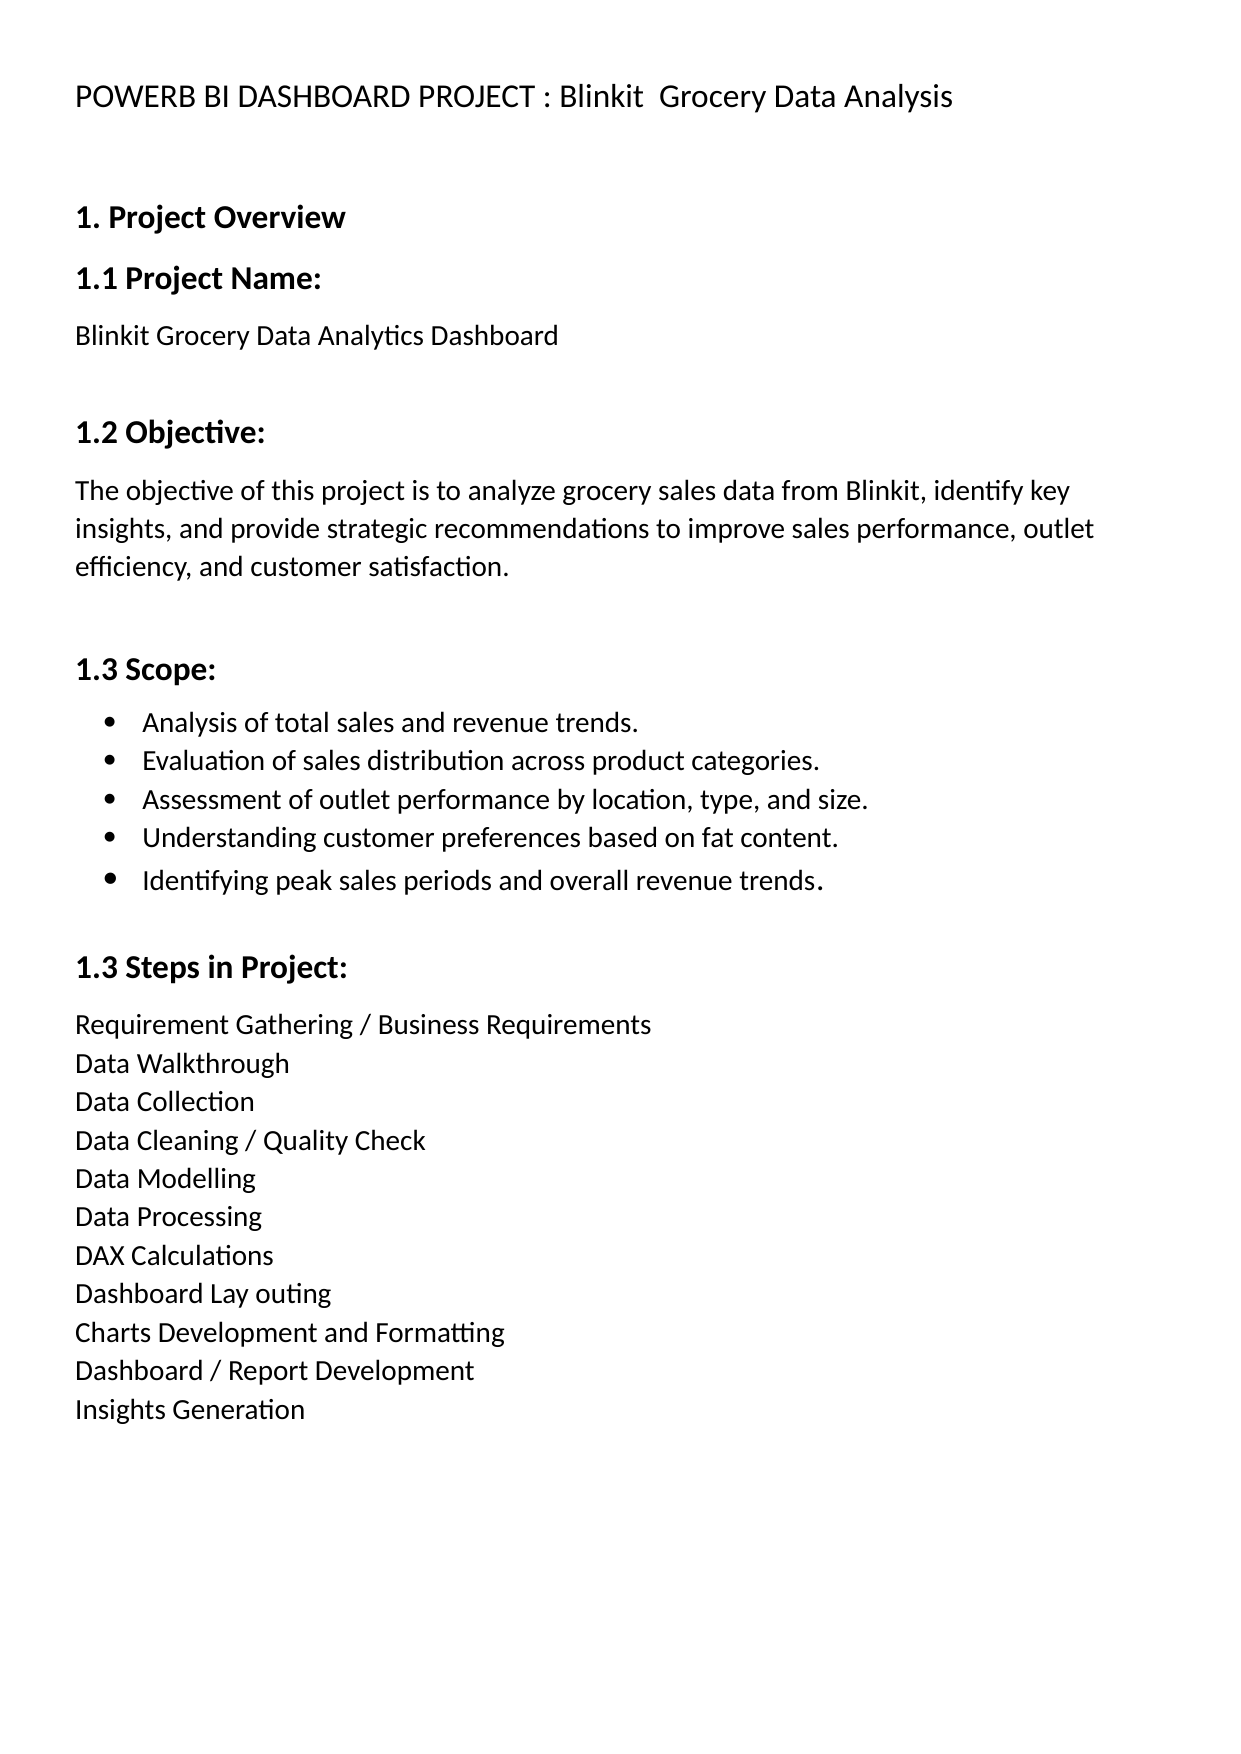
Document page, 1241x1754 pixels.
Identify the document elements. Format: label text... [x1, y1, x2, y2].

text Data Modelling [75, 1160, 1165, 1196]
text Blinkit Grocery Data Analytics Dashboard [75, 317, 1165, 353]
list Evaluation of sales distribution across product categories. [104, 742, 1165, 778]
text 1.2 Objective: [75, 411, 1165, 452]
text Data Processing [75, 1198, 1165, 1234]
list Assessment of outlet performance by location, type, and size. [104, 781, 1165, 817]
text Data Collection [75, 1083, 1165, 1119]
text Data Walkthrough [75, 1045, 1165, 1080]
text Dashboard / Report Development [75, 1352, 1165, 1388]
text 1.1 Project Name: [75, 257, 1165, 298]
list Analysis of total sales and revenue trends. [104, 704, 1165, 740]
text Charts Development and Formatting [75, 1314, 1165, 1349]
text 1. Project Overview [75, 196, 1165, 237]
list Identifying peak sales periods and overall revenue trends. [104, 858, 1165, 898]
text 1.3 Scope: [75, 648, 1165, 688]
list Understanding customer preferences based on fat content. [104, 819, 1165, 855]
text Dashboard Lay outing [75, 1275, 1165, 1311]
text Data Cleaning / Quality Check [75, 1122, 1165, 1157]
text 1.3 Steps in Project: [75, 946, 1165, 986]
text The objective of this project is to analyze grocery sales data from Blinkit, identify key insights, and provide strategic recommendations to improve sales performance, outlet efficiency, and customer satisfaction. [75, 472, 1165, 584]
text Insights Generation [75, 1391, 1165, 1426]
text Requirement Gathering / Business Requirements [75, 1006, 1165, 1042]
text DAX Calculations [75, 1237, 1165, 1273]
text POWERB BI DASHBOARD PROJECT : Blinkit Grocery Data Analysis [75, 75, 1165, 116]
